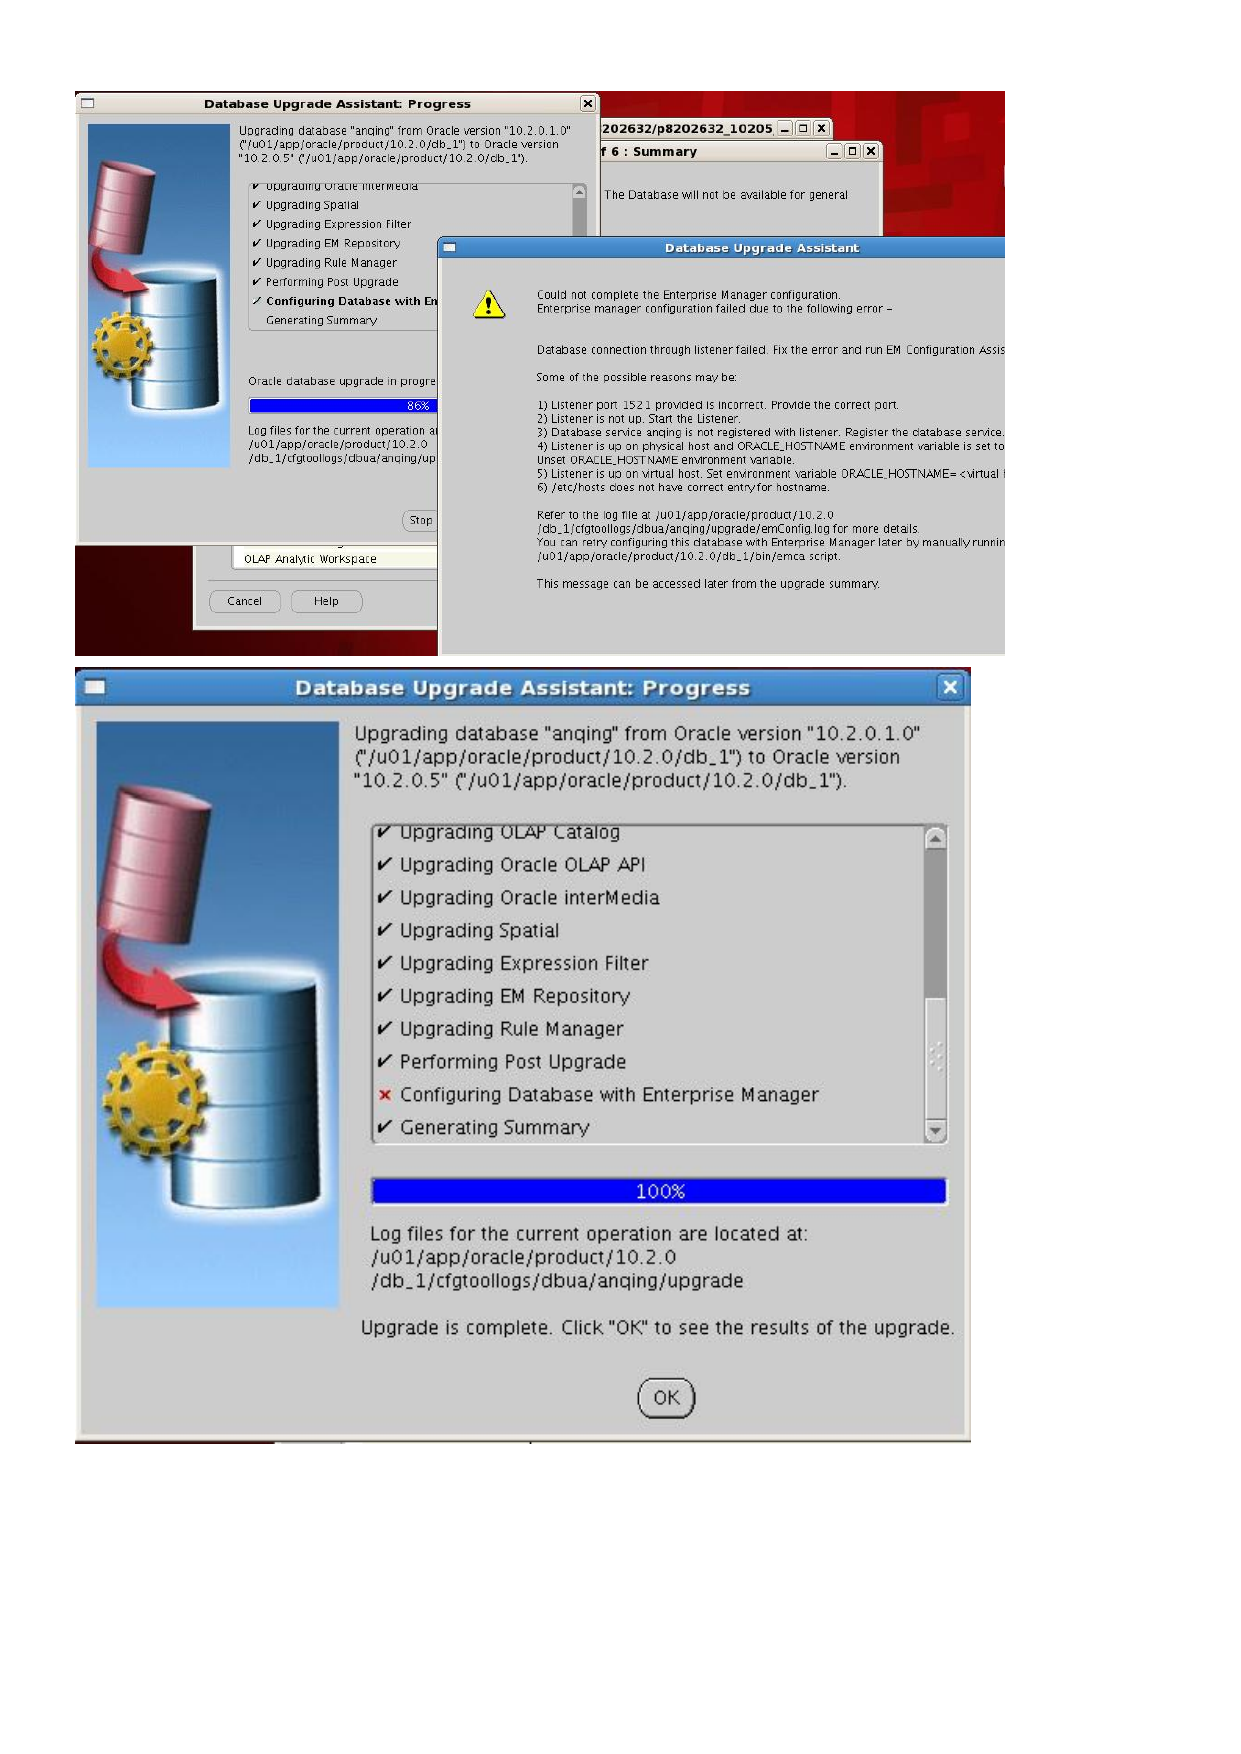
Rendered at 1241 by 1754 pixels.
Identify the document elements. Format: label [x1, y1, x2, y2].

picture [75, 91, 1005, 656]
picture [75, 667, 971, 1444]
